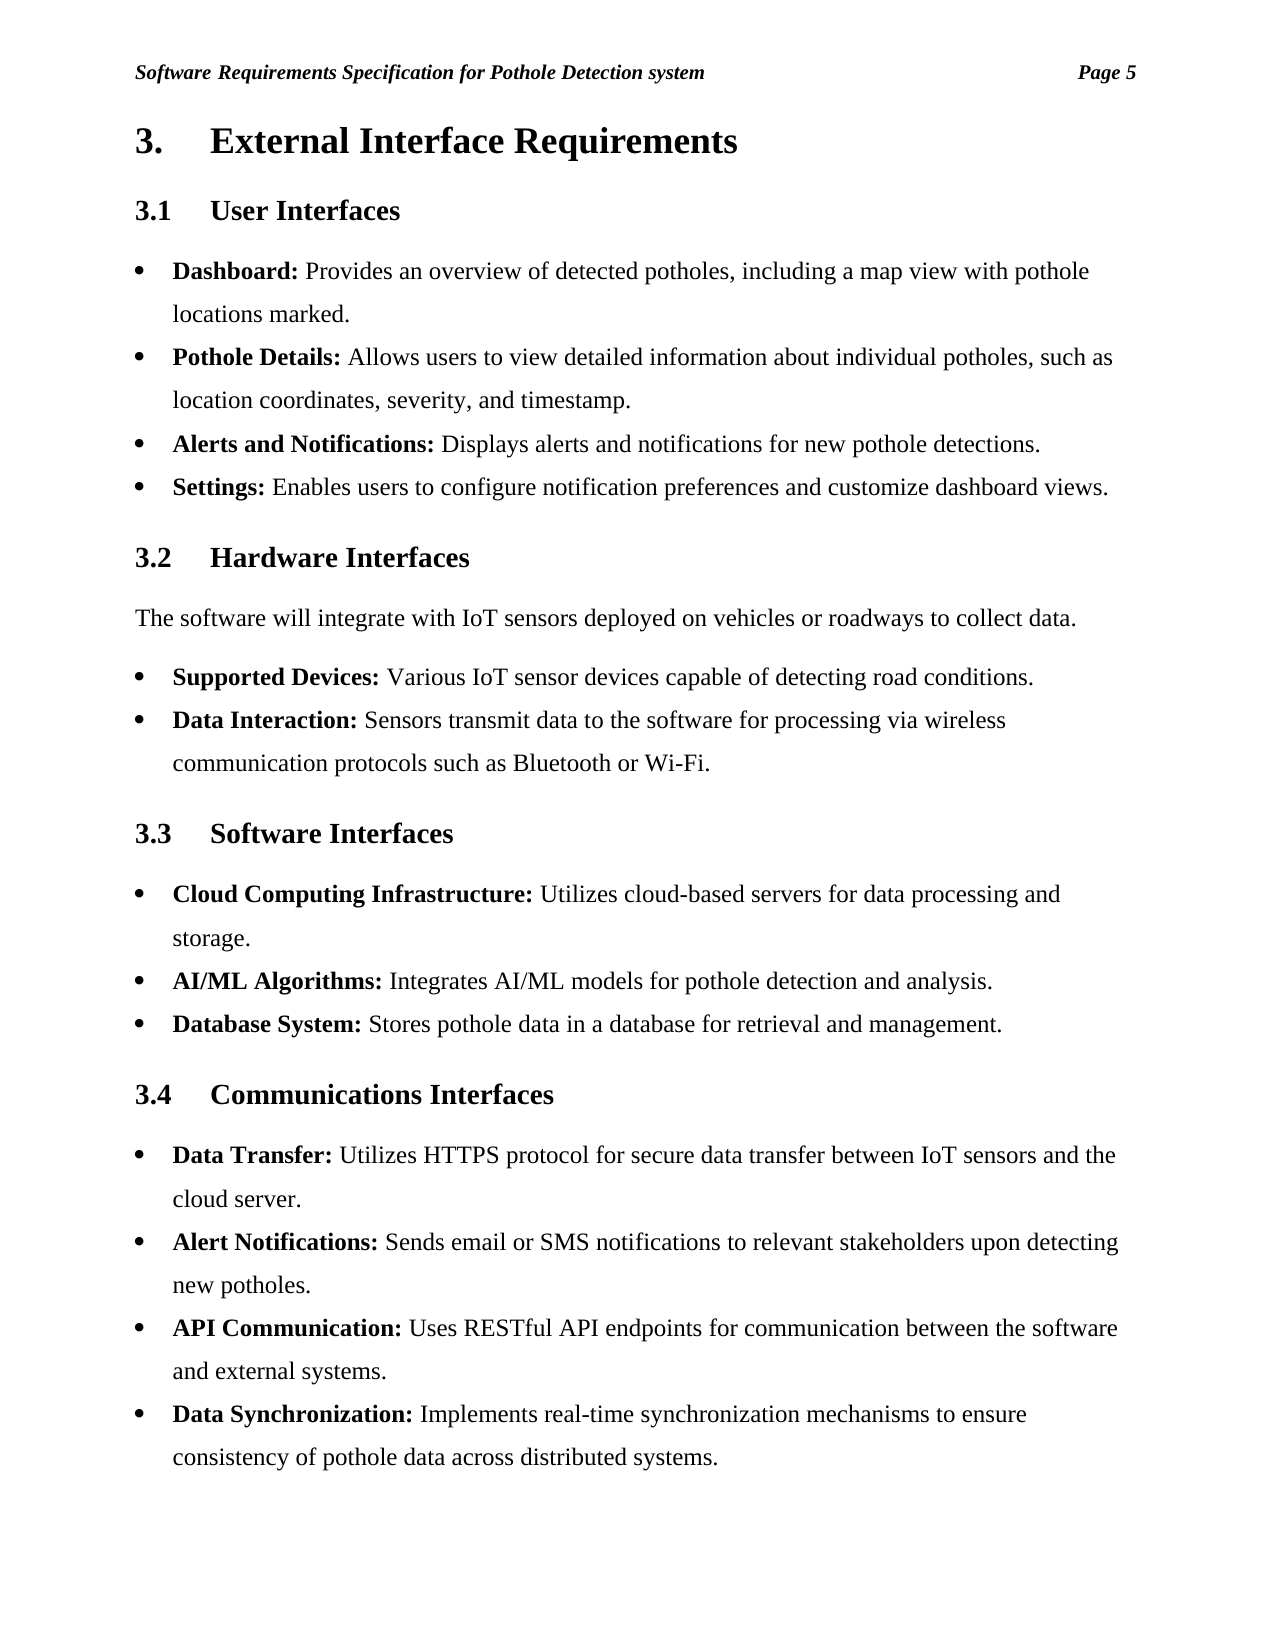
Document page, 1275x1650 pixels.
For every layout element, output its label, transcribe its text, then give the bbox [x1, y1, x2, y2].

list AI/ML Algorithms: Integrates AI/ML models for pothole detection and analysis. [135, 966, 1140, 994]
list Pothole Details: Allows users to view detailed information about individual potholes, such as location coordinates, severity, and timestamp. [135, 342, 1140, 414]
list Data Transfer: Utilizes HTTPS protocol for secure data transfer between IoT sensors and the cloud server. [135, 1141, 1140, 1212]
subtitle Hardware Interfaces [135, 540, 1140, 573]
list Cloud Computing Infrastructure: Utilizes cloud-based servers for data processing and storage. [135, 879, 1140, 951]
list Alert Notifications: Sends email or SMS notifications to relevant stakeholders upon detecting new potholes. [135, 1227, 1140, 1299]
list Data Interaction: Sensors transmit data to the software for processing via wireless communication protocols such as Bluetooth or Wi-Fi. [135, 705, 1140, 777]
subtitle Software Interfaces [135, 816, 1140, 849]
text The software will integrate with IoT sensors deployed on vehicles or roadways to collect data. [135, 603, 1140, 632]
list API Communication: Uses RESTful API endpoints for communication between the software and external systems. [135, 1313, 1140, 1385]
list Supported Devices: Various IoT sensor devices capable of detecting road conditions. [135, 662, 1140, 690]
list Dashboard: Provides an overview of detected potholes, including a map view with pothole locations marked. [135, 256, 1140, 328]
subtitle External Interface Requirements [135, 118, 1140, 161]
list Database System: Stores pothole data in a database for retrieval and management. [135, 1009, 1140, 1038]
list Data Synchronization: Implements real-time synchronization mechanisms to ensure consistency of pothole data across distributed systems. [135, 1399, 1140, 1471]
list Alerts and Notifications: Displays alerts and notifications for new pothole detections. [135, 429, 1140, 457]
subtitle User Interfaces [135, 193, 1140, 226]
list Settings: Enables users to configure notification preferences and customize dashboard views. [135, 472, 1140, 501]
subtitle Communications Interfaces [135, 1077, 1140, 1111]
